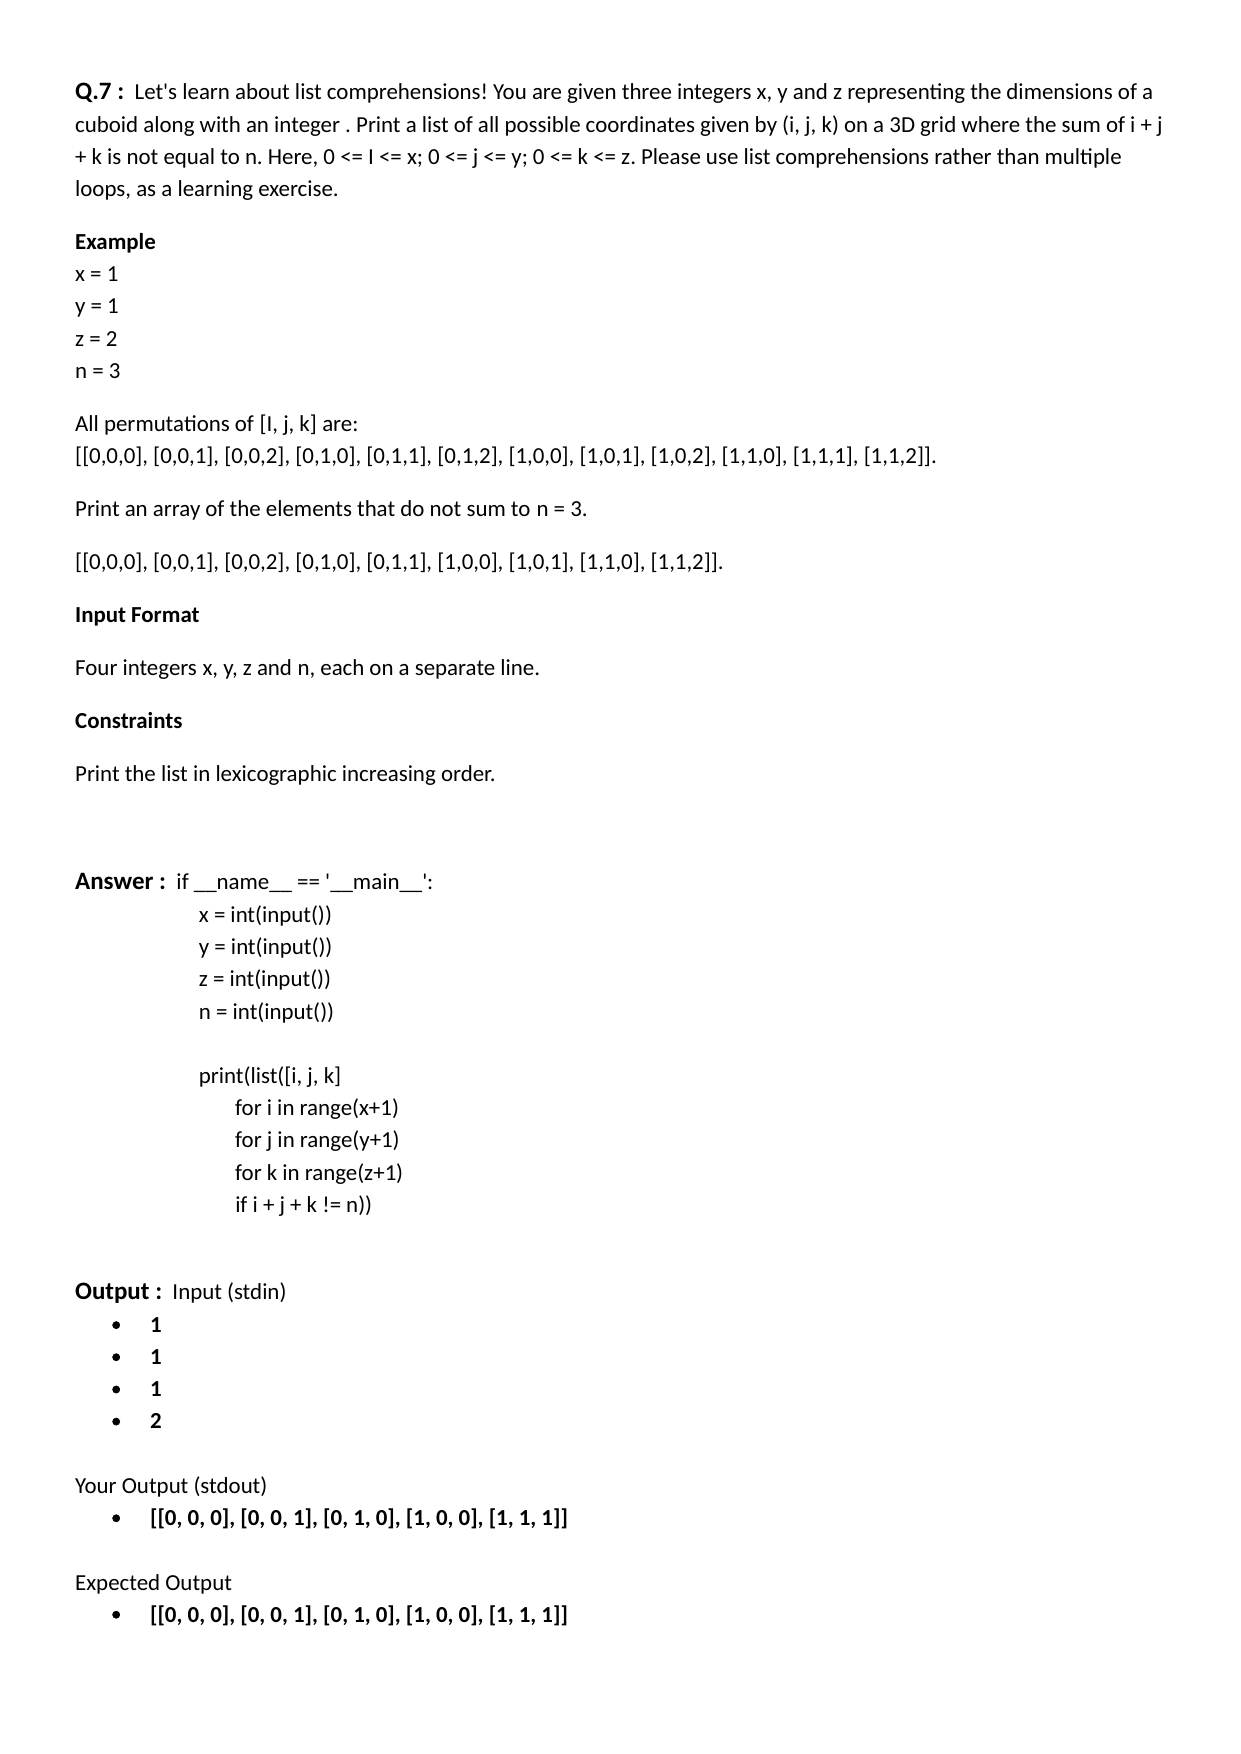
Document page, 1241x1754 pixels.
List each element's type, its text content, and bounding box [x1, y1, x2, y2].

text All permutations of [I, j, k] are: [[0,0,0], [0,0,1], [0,0,2], [0,1,0], [0,1,1], [0,1,2], [1,0,0], [1,0,1], [1,0,2], [1,1,0], [1,1,1], [1,1,2]]. [75, 409, 1165, 469]
list 1 [112, 1374, 1165, 1402]
text if i + j + k != n)) [75, 1190, 1165, 1218]
text for i in range(x+1) [75, 1093, 1165, 1121]
text [[0,0,0], [0,0,1], [0,0,2], [0,1,0], [0,1,1], [1,0,0], [1,0,1], [1,1,0], [1,1,2]]. [75, 547, 1165, 575]
list 2 [112, 1407, 1165, 1435]
text x = int(input()) [75, 900, 1165, 928]
list 1 [112, 1342, 1165, 1370]
text y = int(input()) [75, 932, 1165, 960]
text Four integers x, y, z and n, each on a separate line. [75, 653, 1165, 681]
text for j in range(y+1) [75, 1126, 1165, 1153]
list 1 [112, 1310, 1165, 1338]
text Expected Output [75, 1568, 1165, 1596]
text n = int(input()) [75, 997, 1165, 1025]
text z = int(input()) [75, 964, 1165, 993]
text Output : Input (stdin) [75, 1275, 1165, 1306]
text Print the list in lexicographic increasing order. [75, 759, 1165, 787]
text Input Format [75, 600, 1165, 628]
text print(list([i, j, k] [75, 1061, 1165, 1089]
text Example x = 1 y = 1 z = 2 n = 3 [75, 227, 1165, 384]
list [[0, 0, 0], [0, 0, 1], [0, 1, 0], [1, 0, 0], [1, 1, 1]] [112, 1600, 1165, 1628]
text Print an array of the elements that do not sum to n = 3. [75, 494, 1165, 522]
text Q.7 : Let's learn about list comprehensions! You are given three integers x, y and z representing the dimensions of a cuboid along with an integer . Print a list of all possible coordinates given by (i, j, k) on a 3D grid where the sum of i + j + k is not equal to n. Here, 0 <= I <= x; 0 <= j <= y; 0 <= k <= z. Please use list comprehensions rather than multiple loops, as a learning exercise. [75, 75, 1165, 202]
text Constraints [75, 706, 1165, 734]
text Your Output (stdout) [75, 1471, 1165, 1499]
list [[0, 0, 0], [0, 0, 1], [0, 1, 0], [1, 0, 0], [1, 1, 1]] [112, 1503, 1165, 1531]
text Answer : if __name__ == '__main__': [75, 865, 1165, 896]
text for k in range(z+1) [75, 1158, 1165, 1186]
